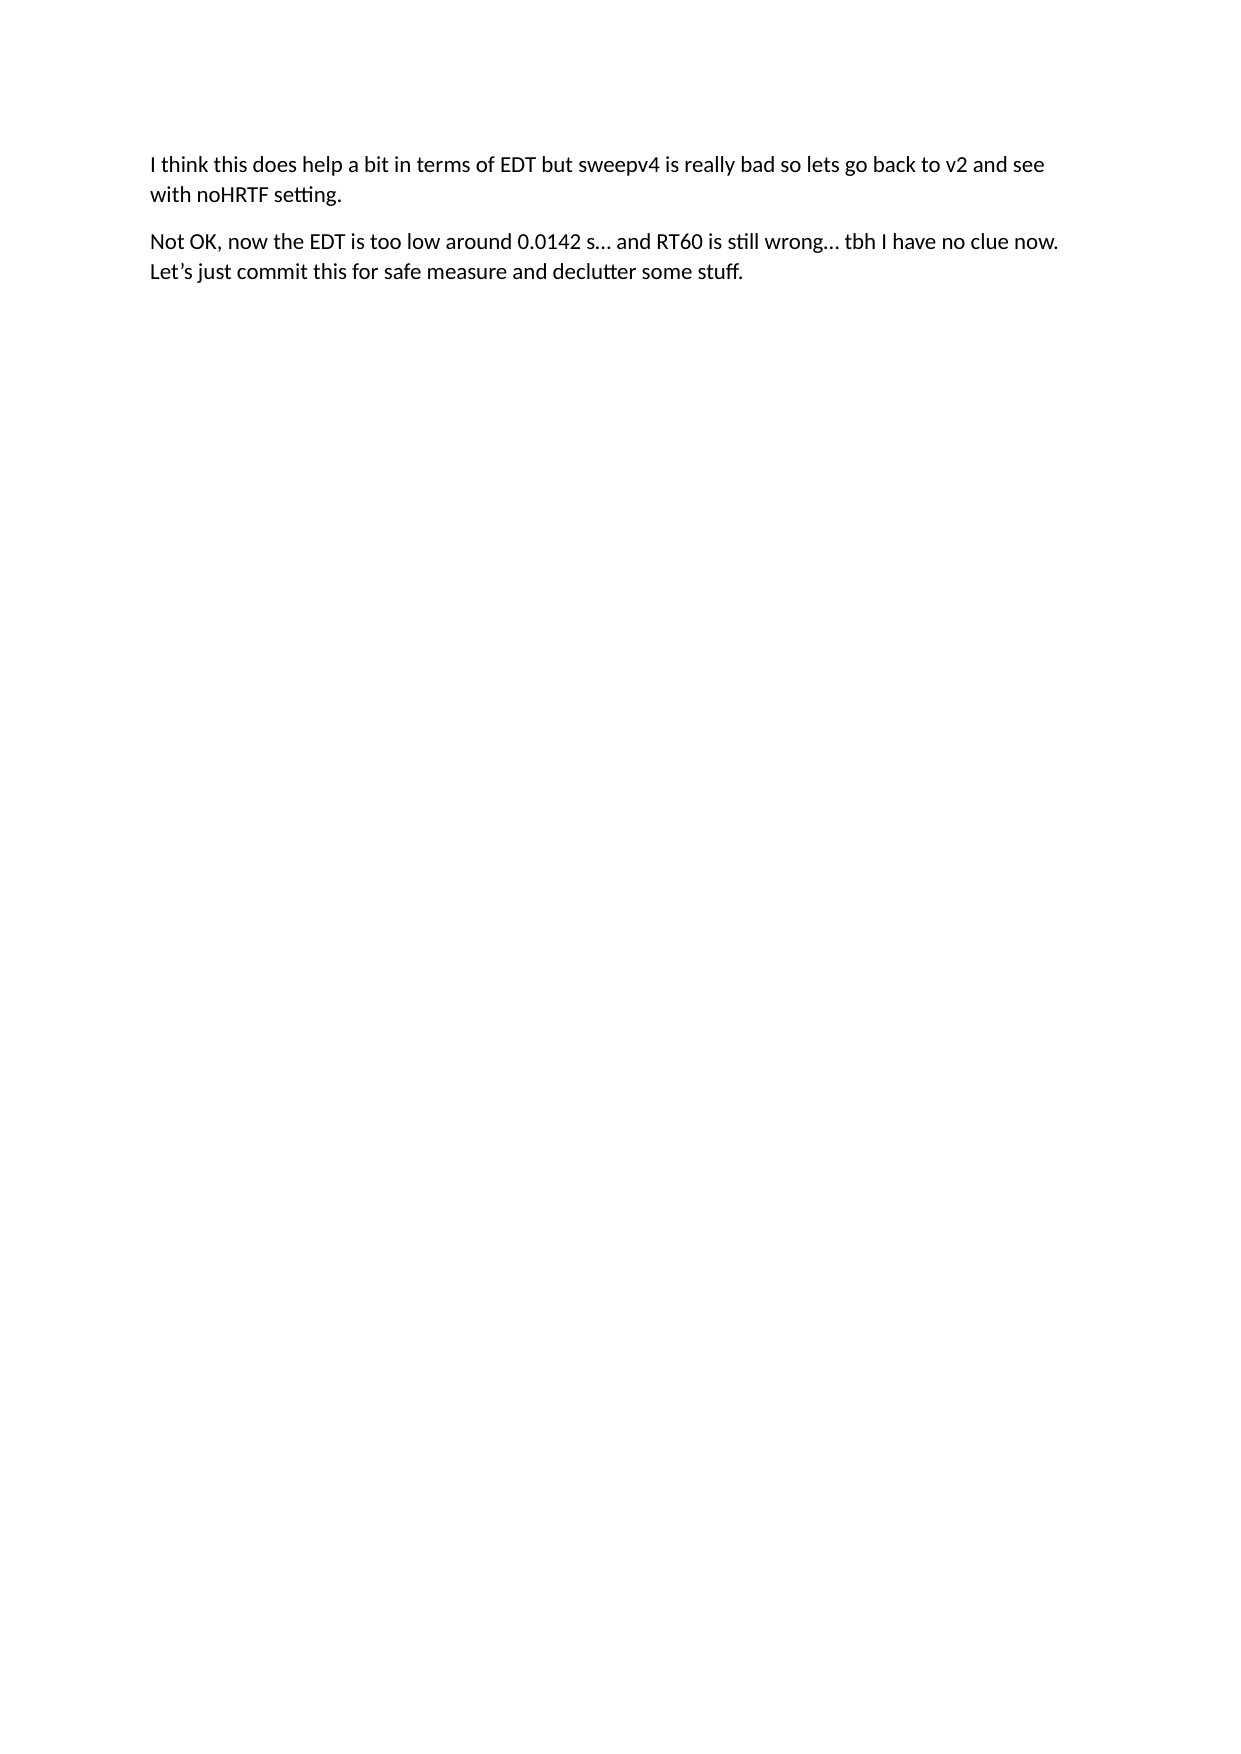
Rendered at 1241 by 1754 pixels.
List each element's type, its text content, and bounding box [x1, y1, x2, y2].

text Not OK, now the EDT is too low around 0.0142 s… and RT60 is still wrong… tbh I have no clue now. Let’s just commit this for safe measure and declutter some stuff. [150, 150, 1090, 208]
